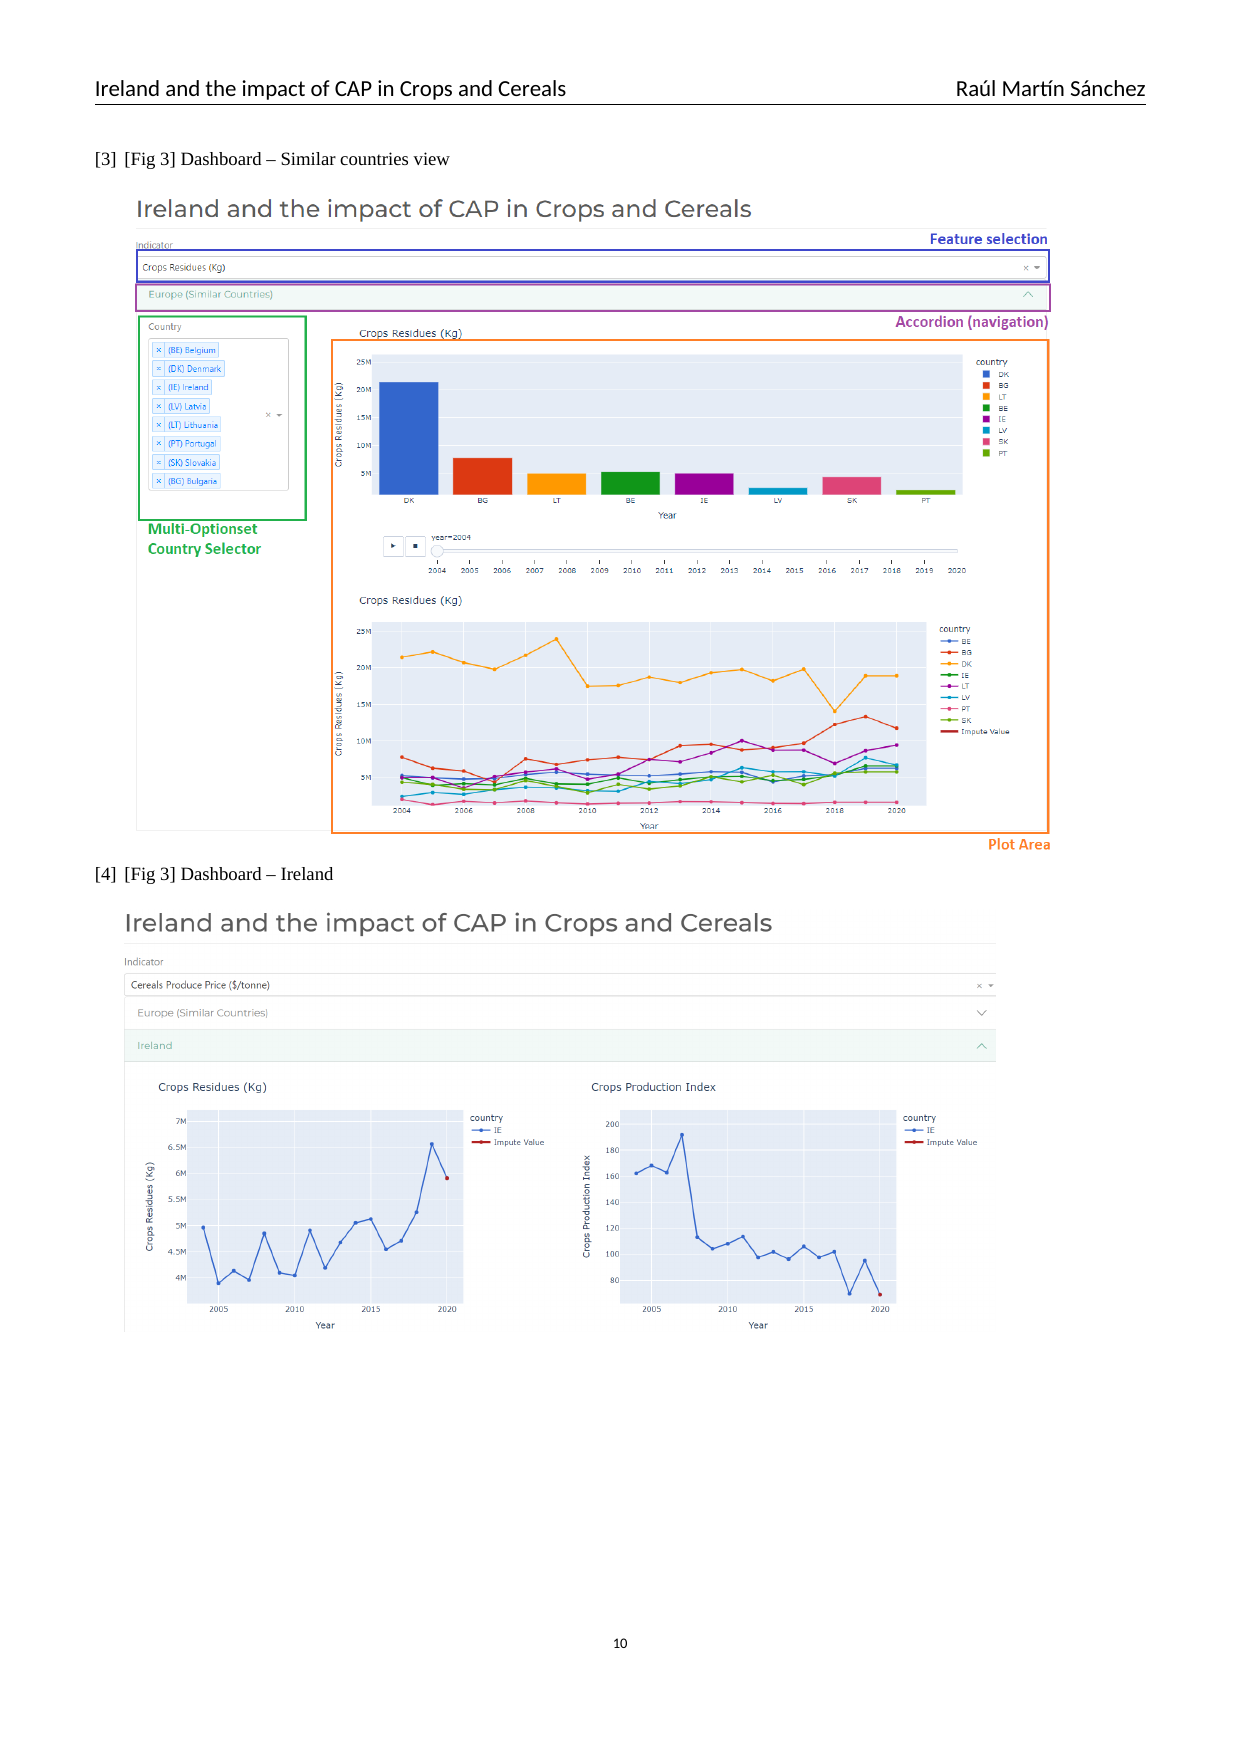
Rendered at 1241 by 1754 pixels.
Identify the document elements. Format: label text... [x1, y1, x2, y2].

picture [124, 909, 996, 1332]
picture [124, 194, 1064, 862]
